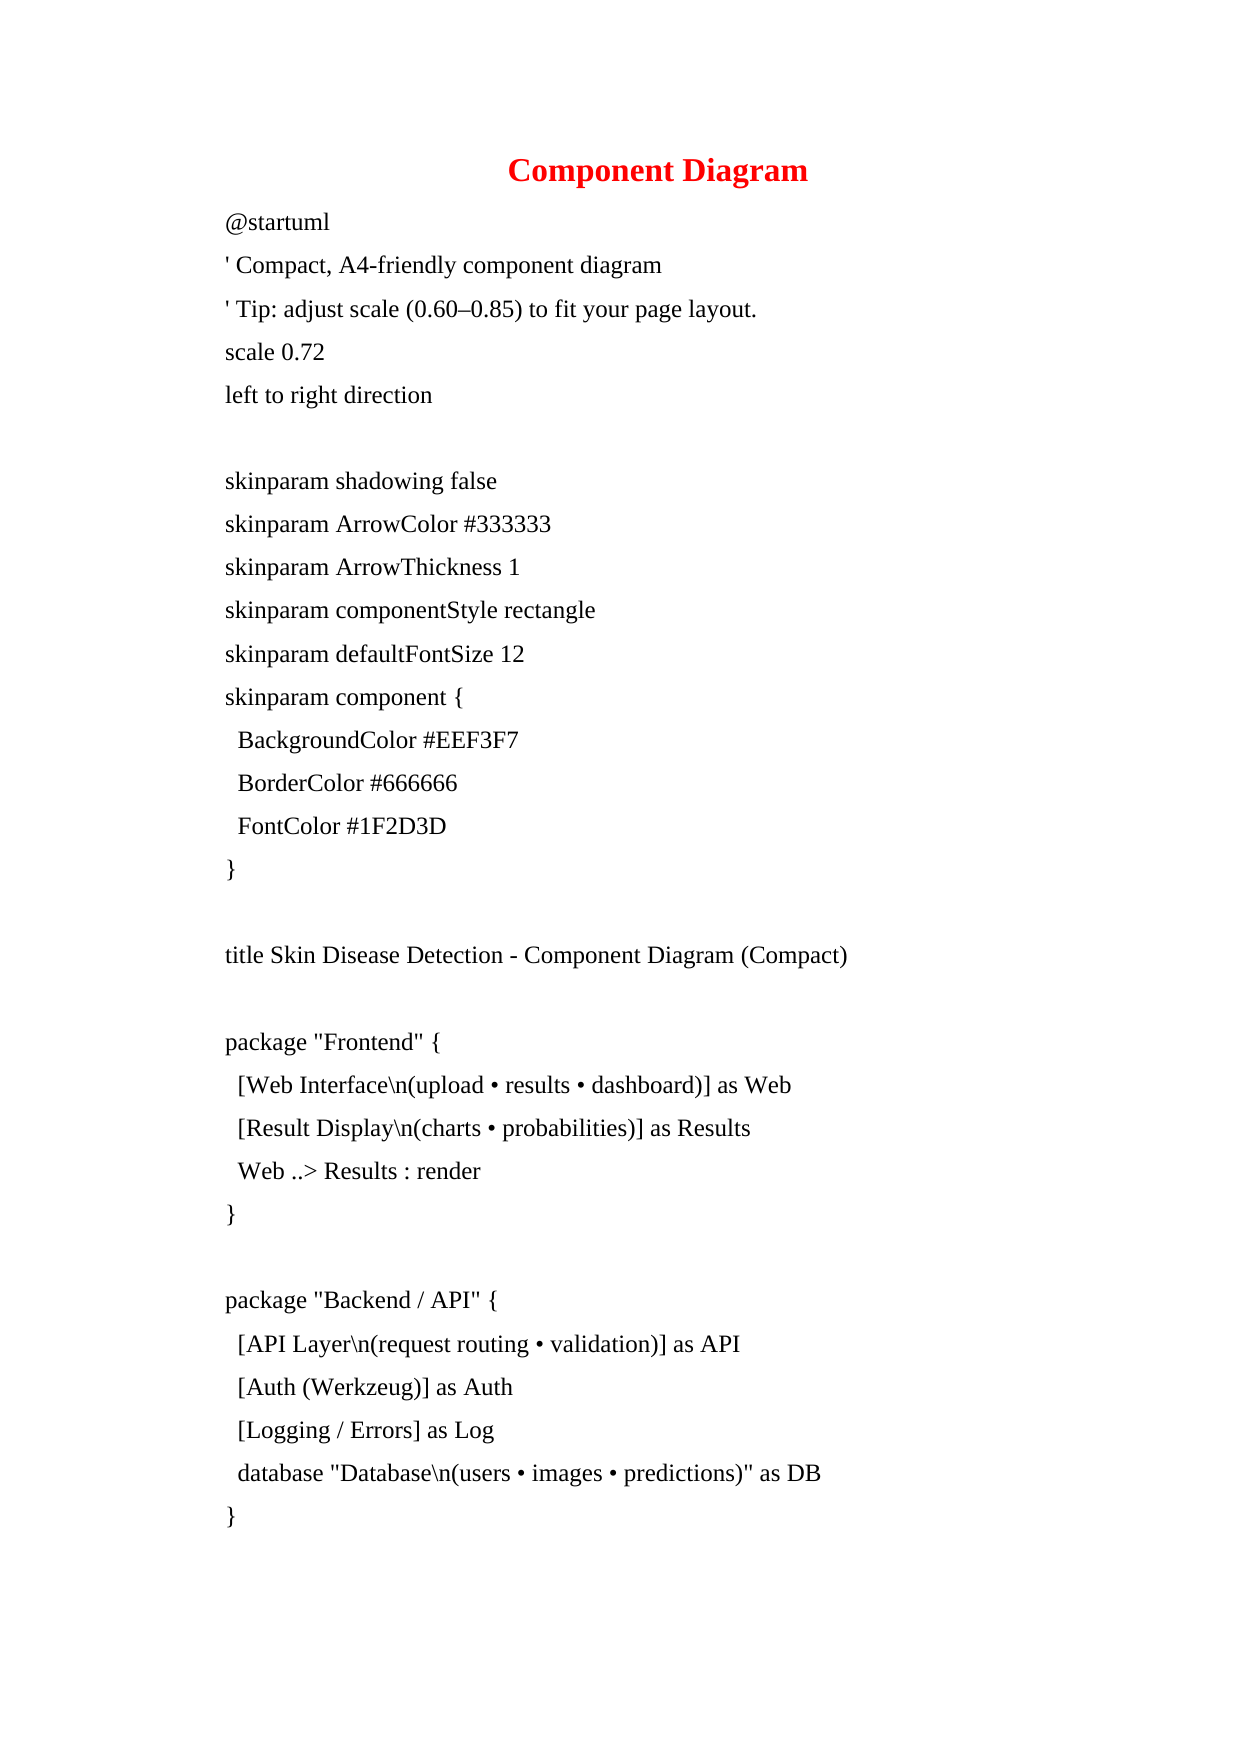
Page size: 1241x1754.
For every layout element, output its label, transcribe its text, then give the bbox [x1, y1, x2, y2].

text } [225, 1199, 1090, 1228]
text BorderColor #666666 [225, 768, 1090, 797]
text skinparam componentStyle rectangle [225, 596, 1090, 624]
text @startuml [225, 207, 1090, 236]
text package "Backend / API" { [225, 1286, 1090, 1314]
text skinparam component { [225, 682, 1090, 711]
text skinparam defaultFontSize 12 [225, 639, 1090, 667]
text package "Frontend" { [225, 1027, 1090, 1056]
text title Skin Disease Detection - Component Diagram (Compact) [225, 941, 1090, 969]
text [Auth (Werkzeug)] as Auth [225, 1372, 1090, 1401]
text database "Database\n(users • images • predictions)" as DB [225, 1458, 1090, 1487]
text ' Tip: adjust scale (0.60–0.85) to fit your page layout. [225, 294, 1090, 322]
text Component Diagram [225, 150, 1090, 188]
text } [225, 854, 1090, 883]
text [Web Interface\n(upload • results • dashboard)] as Web [225, 1070, 1090, 1099]
text } [225, 1501, 1090, 1530]
text scale 0.72 [225, 337, 1090, 366]
text FontColor #1F2D3D [225, 811, 1090, 840]
text Web ..> Results : render [225, 1156, 1090, 1185]
text skinparam shadowing false [225, 466, 1090, 495]
text BackgroundColor #EEF3F7 [225, 725, 1090, 754]
text skinparam ArrowColor #333333 [225, 509, 1090, 538]
text left to right direction [225, 380, 1090, 409]
text [Result Display\n(charts • probabilities)] as Results [225, 1113, 1090, 1142]
text [API Layer\n(request routing • validation)] as API [225, 1329, 1090, 1357]
text [Logging / Errors] as Log [225, 1415, 1090, 1444]
text ' Compact, A4-friendly component diagram [225, 251, 1090, 279]
text skinparam ArrowThickness 1 [225, 552, 1090, 581]
